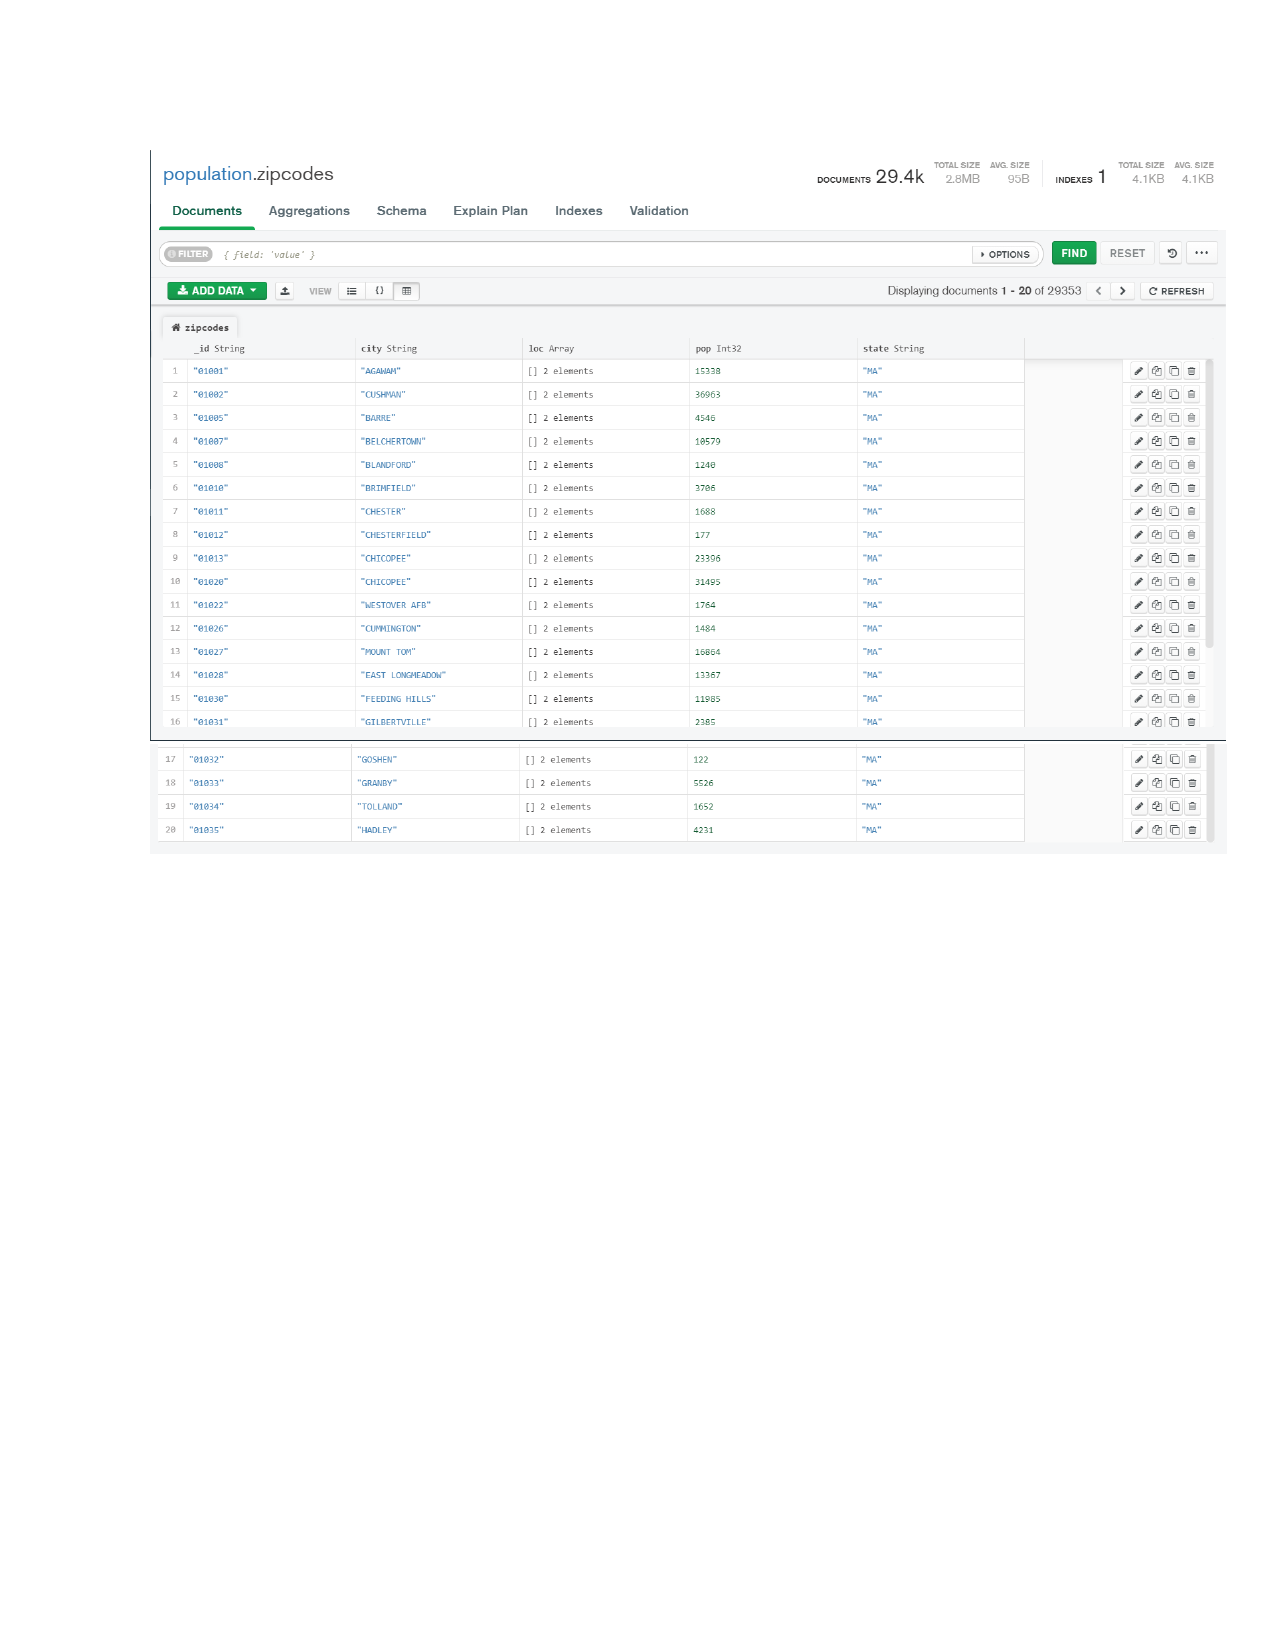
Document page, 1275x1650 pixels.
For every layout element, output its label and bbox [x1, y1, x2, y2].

picture [150, 744, 1227, 854]
picture [150, 150, 1226, 741]
